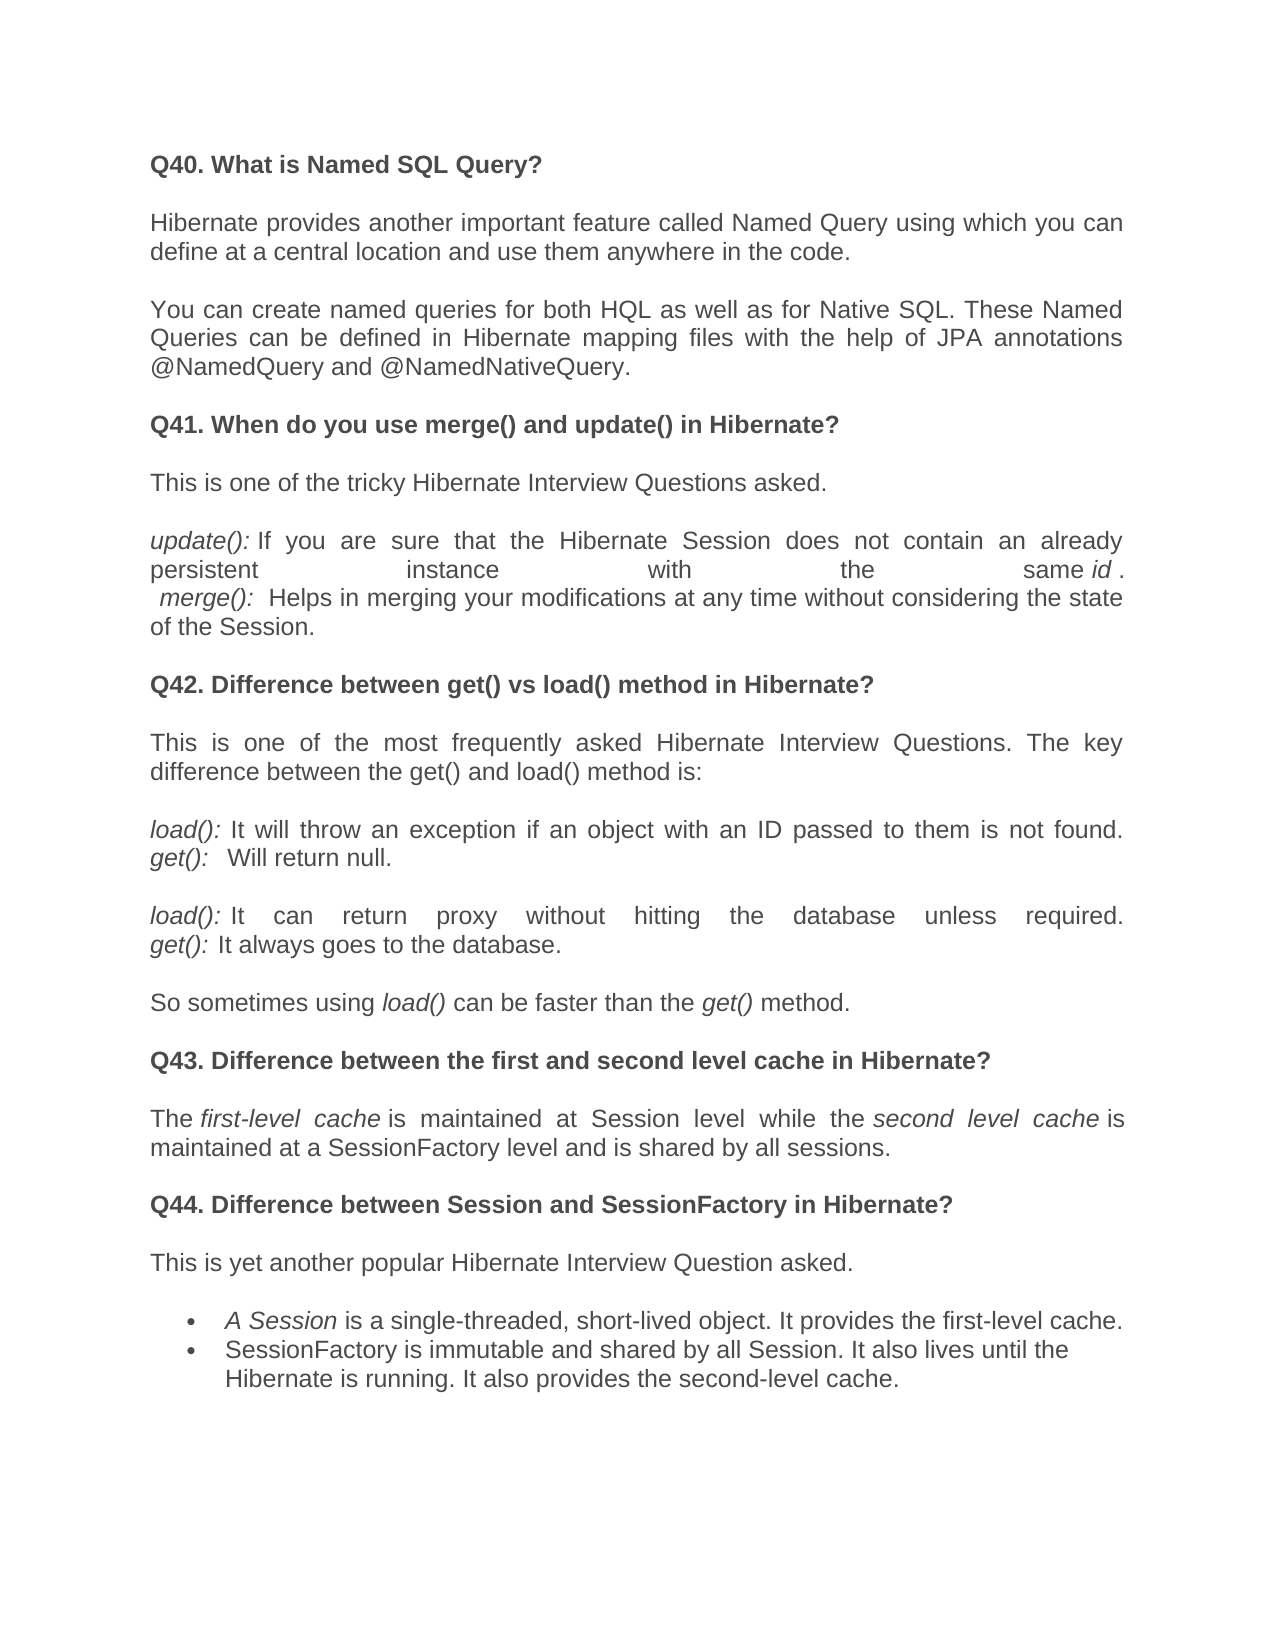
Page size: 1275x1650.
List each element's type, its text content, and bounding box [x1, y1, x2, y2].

text This is one of the most frequently asked Hibernate Interview Questions. The key difference between the get() and load() method is: [150, 728, 1125, 785]
text update(): If you are sure that the Hibernate Session does not contain an already persistent instance with the same id . merge(): Helps in merging your modifications at any time without considering the state of the Session. [150, 526, 1125, 641]
text Q40. What is Named SQL Query? [150, 150, 1125, 179]
text The first-level cache is maintained at Session level while the second level cache is maintained at a SessionFactory level and is shared by all sessions. [150, 1104, 1125, 1161]
text Q41. When do you use merge() and update() in Hibernate? [150, 410, 1125, 439]
text This is one of the tricky Hibernate Interview Questions asked. [150, 468, 1125, 497]
text You can create named queries for both HQL as well as for Native SQL. These Named Queries can be defined in Hibernate mapping files with the help of JPA annotations @NamedQuery and @NamedNativeQuery. [150, 294, 1125, 381]
text Q44. Difference between Session and SessionFactory in Hibernate? [150, 1190, 1125, 1219]
text load(): It can return proxy without hitting the database unless required. get(): It always goes to the database. [150, 901, 1125, 959]
text Hibernate provides another important feature called Named Query using which you can define at a central location and use them anywhere in the code. [150, 208, 1125, 265]
list A Session is a single-threaded, short-lived object. It provides the first-level cache. [187, 1306, 1125, 1335]
list SessionFactory is immutable and shared by all Session. It also lives until the Hibernate is running. It also provides the second-level cache. [187, 1335, 1125, 1392]
text So sometimes using load() can be faster than the get() method. [150, 988, 1125, 1017]
text Q43. Difference between the first and second level cache in Hibernate? [150, 1046, 1125, 1074]
text load(): It will throw an exception if an object with an ID passed to them is not found. get(): Will return null. [150, 814, 1125, 872]
text This is yet another popular Hibernate Interview Question asked. [150, 1248, 1125, 1277]
text Q42. Difference between get() vs load() method in Hibernate? [150, 670, 1125, 699]
